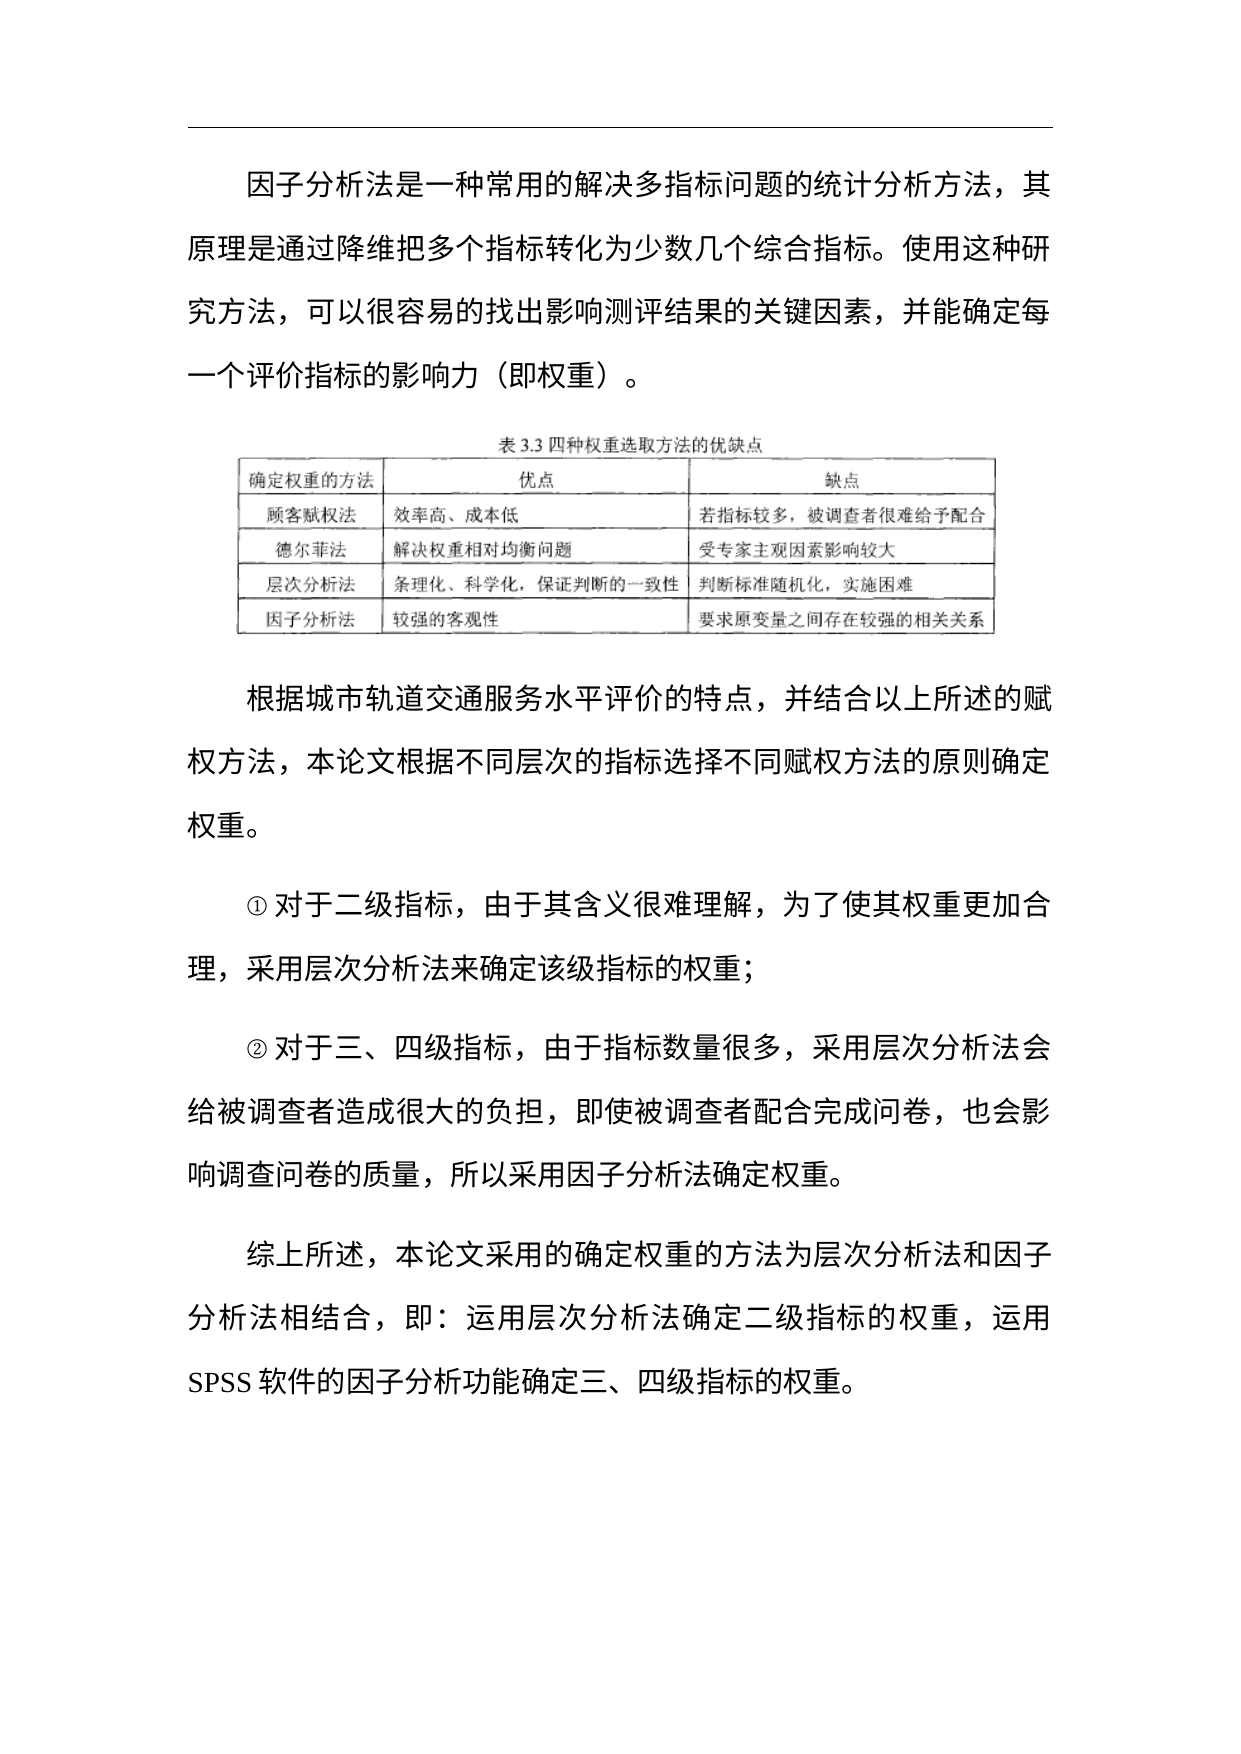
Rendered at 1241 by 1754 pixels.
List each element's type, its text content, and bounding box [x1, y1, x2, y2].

text 因子分析法是一种常用的解决多指标问题的统计分析方法，其原理是通过降维把多个指标转化为少数几个综合指标。使用这种研究方法，可以很容易的找出影响测评结果的关键因素，并能确定每一个评价指标的影响力（即权重）。 [187, 162, 1053, 394]
text ①对于二级指标，由于其含义很难理解，为了使其权重更加合理，采用层次分析法来确定该级指标的权重； [187, 882, 1053, 988]
text ②对于三、四级指标，由于指标数量很多，采用层次分析法会给被调查者造成很大的负担，即使被调查者配合完成问卷，也会影响调查问卷的质量，所以采用因子分析法确定权重。 [187, 1025, 1053, 1194]
text 综上所述，本论文采用的确定权重的方法为层次分析法和因子分析法相结合，即：运用层次分析法确定二级指标的权重，运用SPSS软件的因子分析功能确定三、四级指标的权重。 [187, 1232, 1053, 1401]
picture [215, 432, 1025, 643]
text 根据城市轨道交通服务水平评价的特点，并结合以上所述的赋权方法，本论文根据不同层次的指标选择不同赋权方法的原则确定权重。 [187, 675, 1053, 844]
